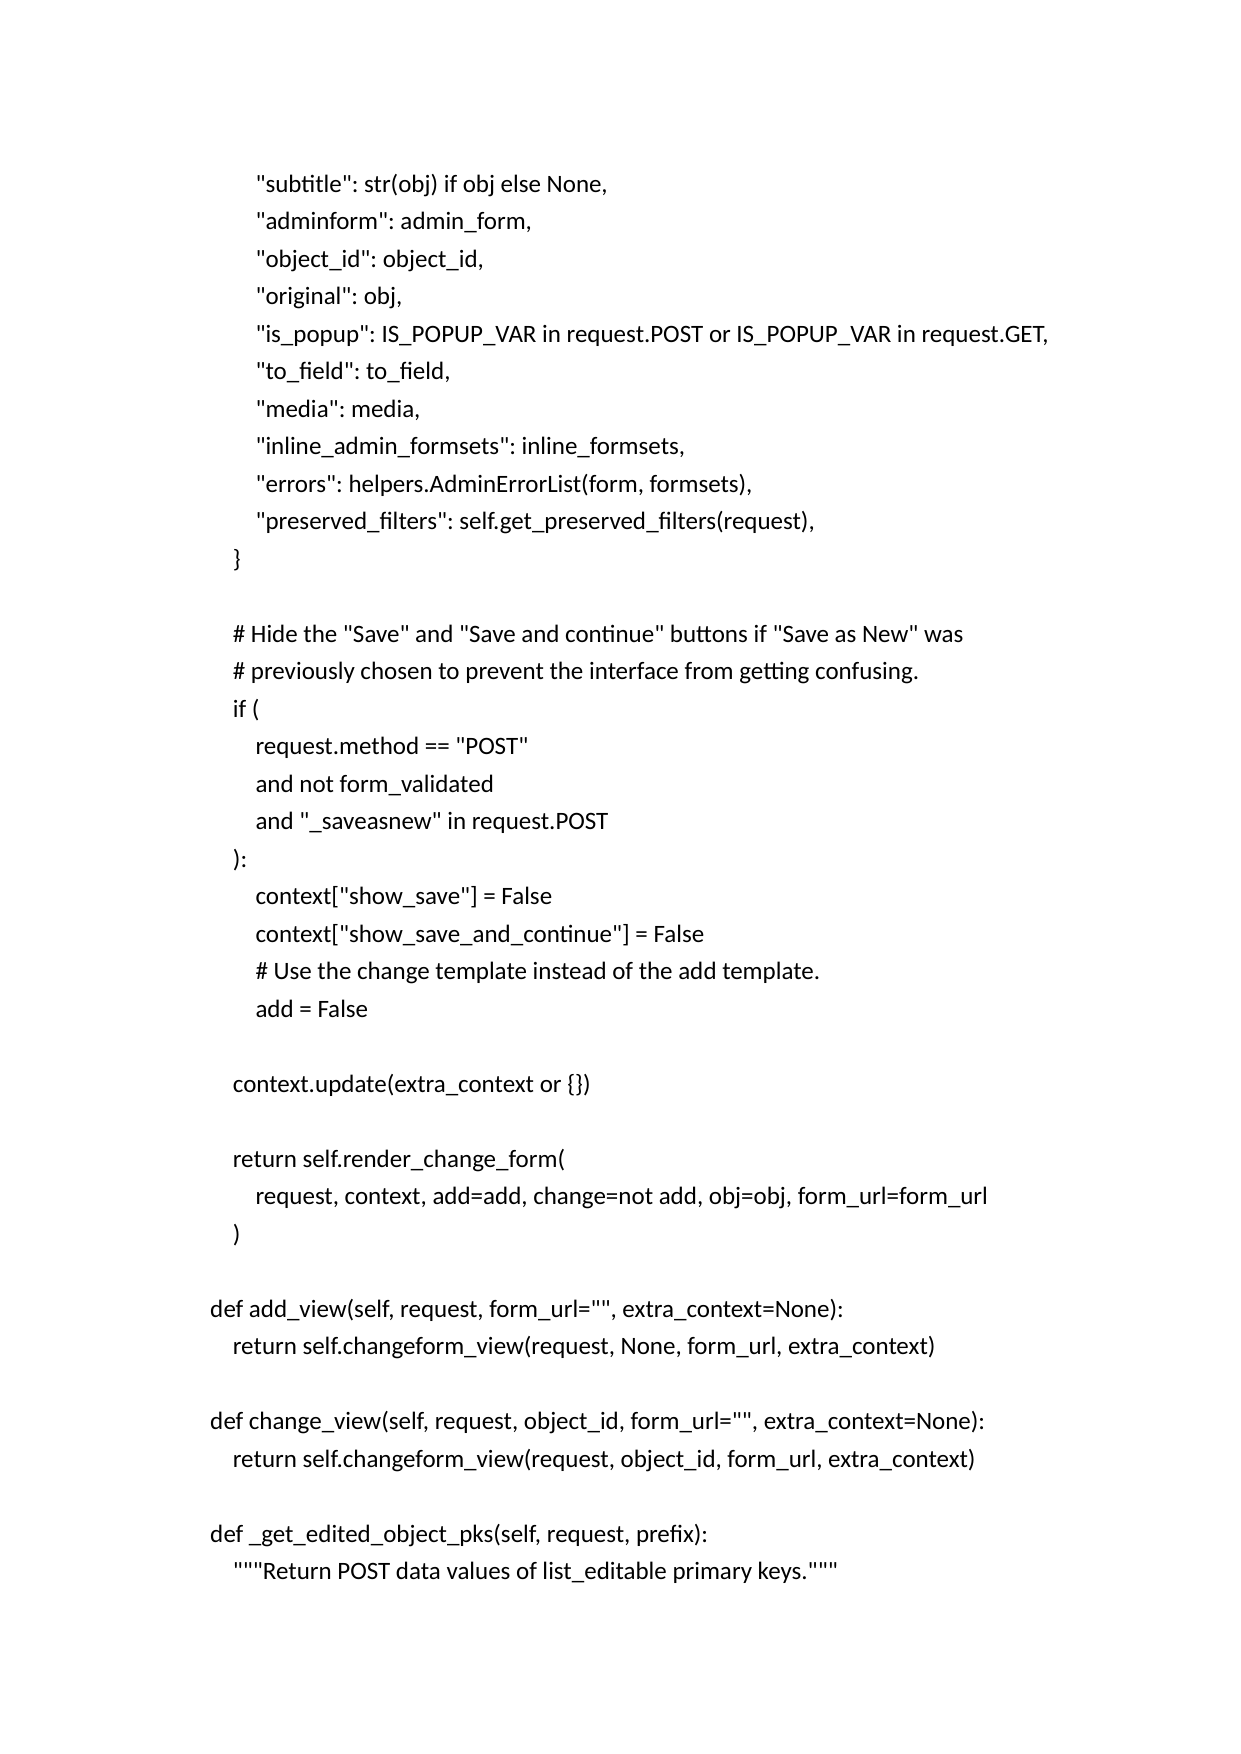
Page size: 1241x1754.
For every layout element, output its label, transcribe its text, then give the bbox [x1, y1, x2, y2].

text "inline_admin_formsets": inline_formsets, [187, 427, 1053, 464]
text # previously chosen to prevent the interface from getting confusing. [187, 652, 1053, 689]
text "object_id": object_id, [187, 239, 1053, 277]
text # Hide the "Save" and "Save and continue" buttons if "Save as New" was [187, 614, 1053, 652]
text add = False [187, 989, 1053, 1027]
text "to_field": to_field, [187, 352, 1053, 389]
text "errors": helpers.AdminErrorList(form, formsets), [187, 464, 1053, 502]
text "original": obj, [187, 277, 1053, 314]
text "media": media, [187, 389, 1053, 427]
text } [187, 539, 1053, 577]
text # Use the change template instead of the add template. [187, 952, 1053, 989]
text "is_popup": IS_POPUP_VAR in request.POST or IS_POPUP_VAR in request.GET, [187, 314, 1053, 352]
text def change_view(self, request, object_id, form_url="", extra_context=None): [187, 1402, 1053, 1439]
text return self.changeform_view(request, object_id, form_url, extra_context) [187, 1439, 1053, 1477]
text context.update(extra_context or {}) [187, 1064, 1053, 1102]
text context["show_save"] = False [187, 877, 1053, 914]
text request.method == "POST" [187, 727, 1053, 764]
text def _get_edited_object_pks(self, request, prefix): [187, 1514, 1053, 1552]
text and "_saveasnew" in request.POST [187, 802, 1053, 839]
text ) [187, 1214, 1053, 1252]
text """Return POST data values of list_editable primary keys.""" [187, 1552, 1053, 1589]
text and not form_validated [187, 764, 1053, 802]
text return self.changeform_view(request, None, form_url, extra_context) [187, 1327, 1053, 1364]
text def add_view(self, request, form_url="", extra_context=None): [187, 1289, 1053, 1327]
text return self.render_change_form( [187, 1139, 1053, 1177]
text "subtitle": str(obj) if obj else None, [187, 164, 1053, 202]
text if ( [187, 689, 1053, 727]
text context["show_save_and_continue"] = False [187, 914, 1053, 952]
text "preserved_filters": self.get_preserved_filters(request), [187, 502, 1053, 539]
text request, context, add=add, change=not add, obj=obj, form_url=form_url [187, 1177, 1053, 1214]
text "adminform": admin_form, [187, 202, 1053, 239]
text ): [187, 839, 1053, 877]
